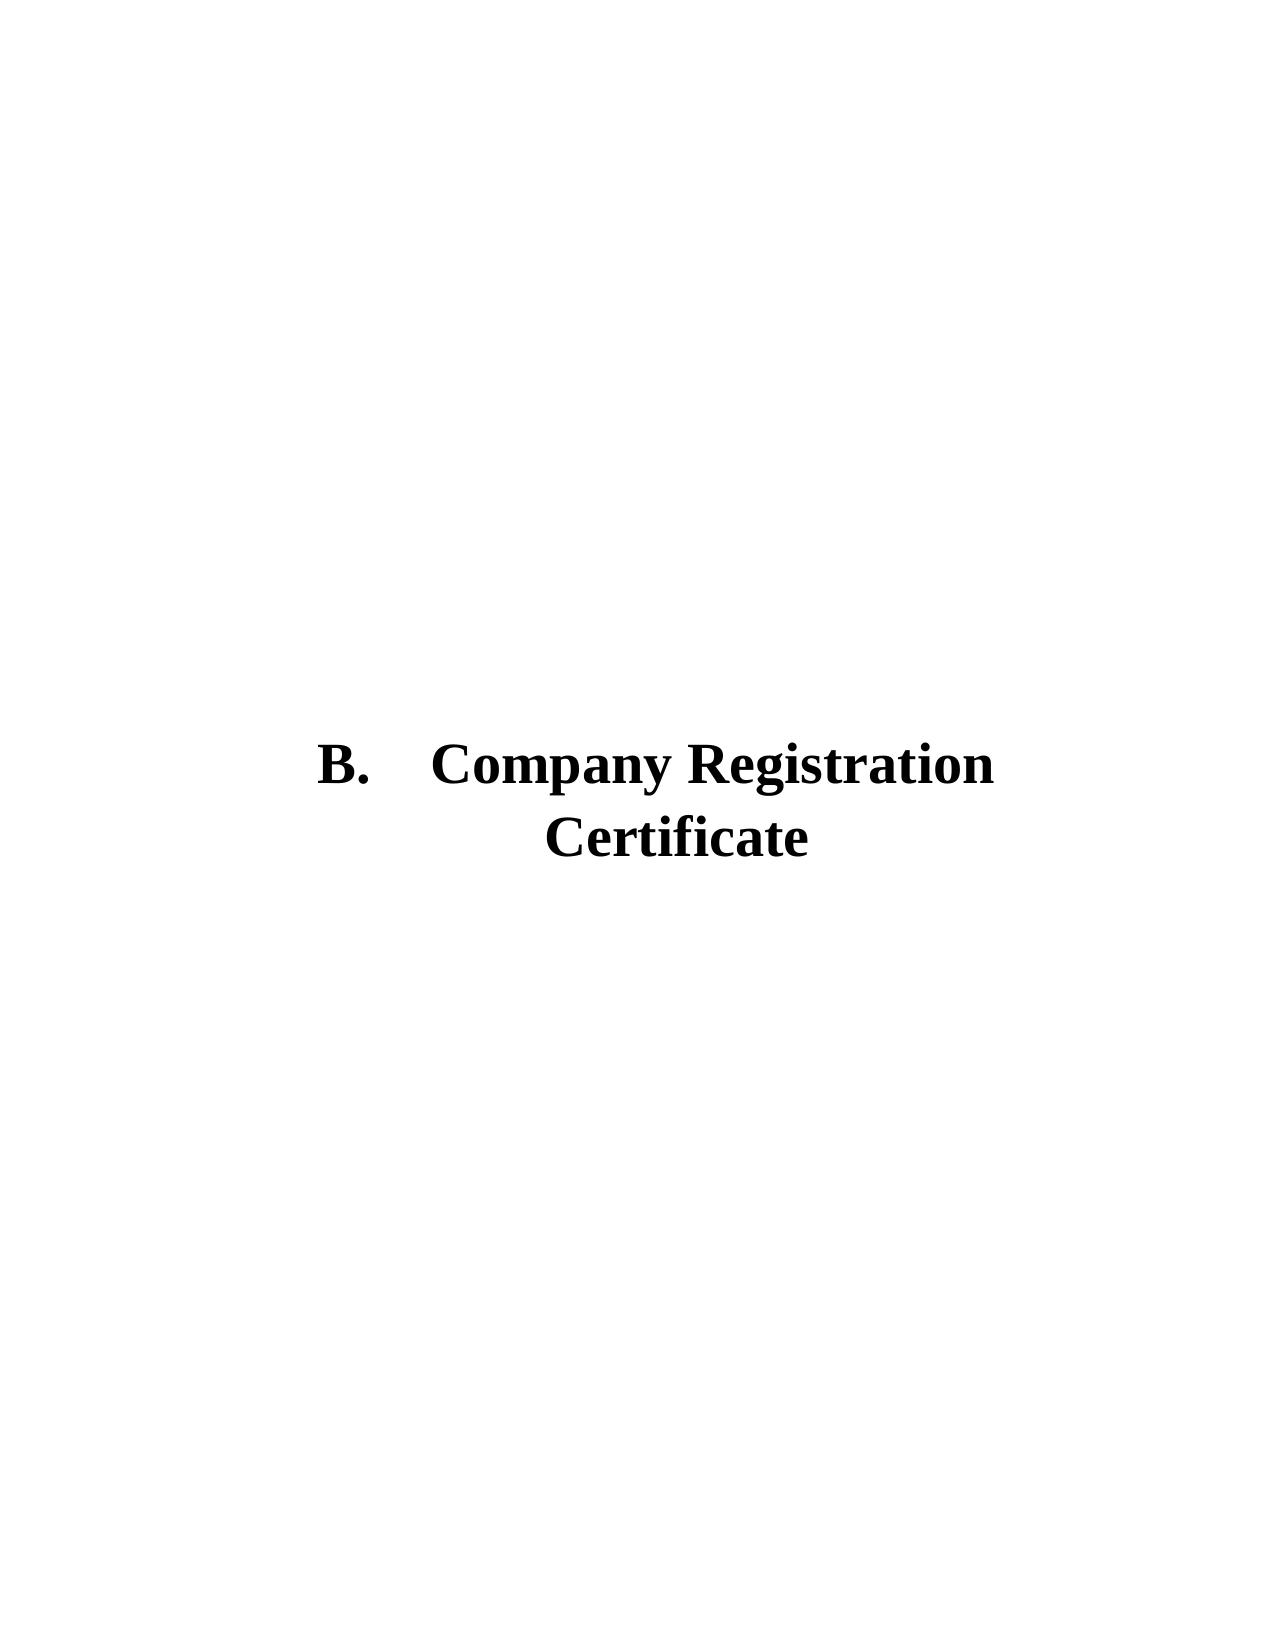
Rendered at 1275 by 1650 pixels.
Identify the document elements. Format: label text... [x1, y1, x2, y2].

list Company Registration Certificate [187, 729, 1125, 869]
